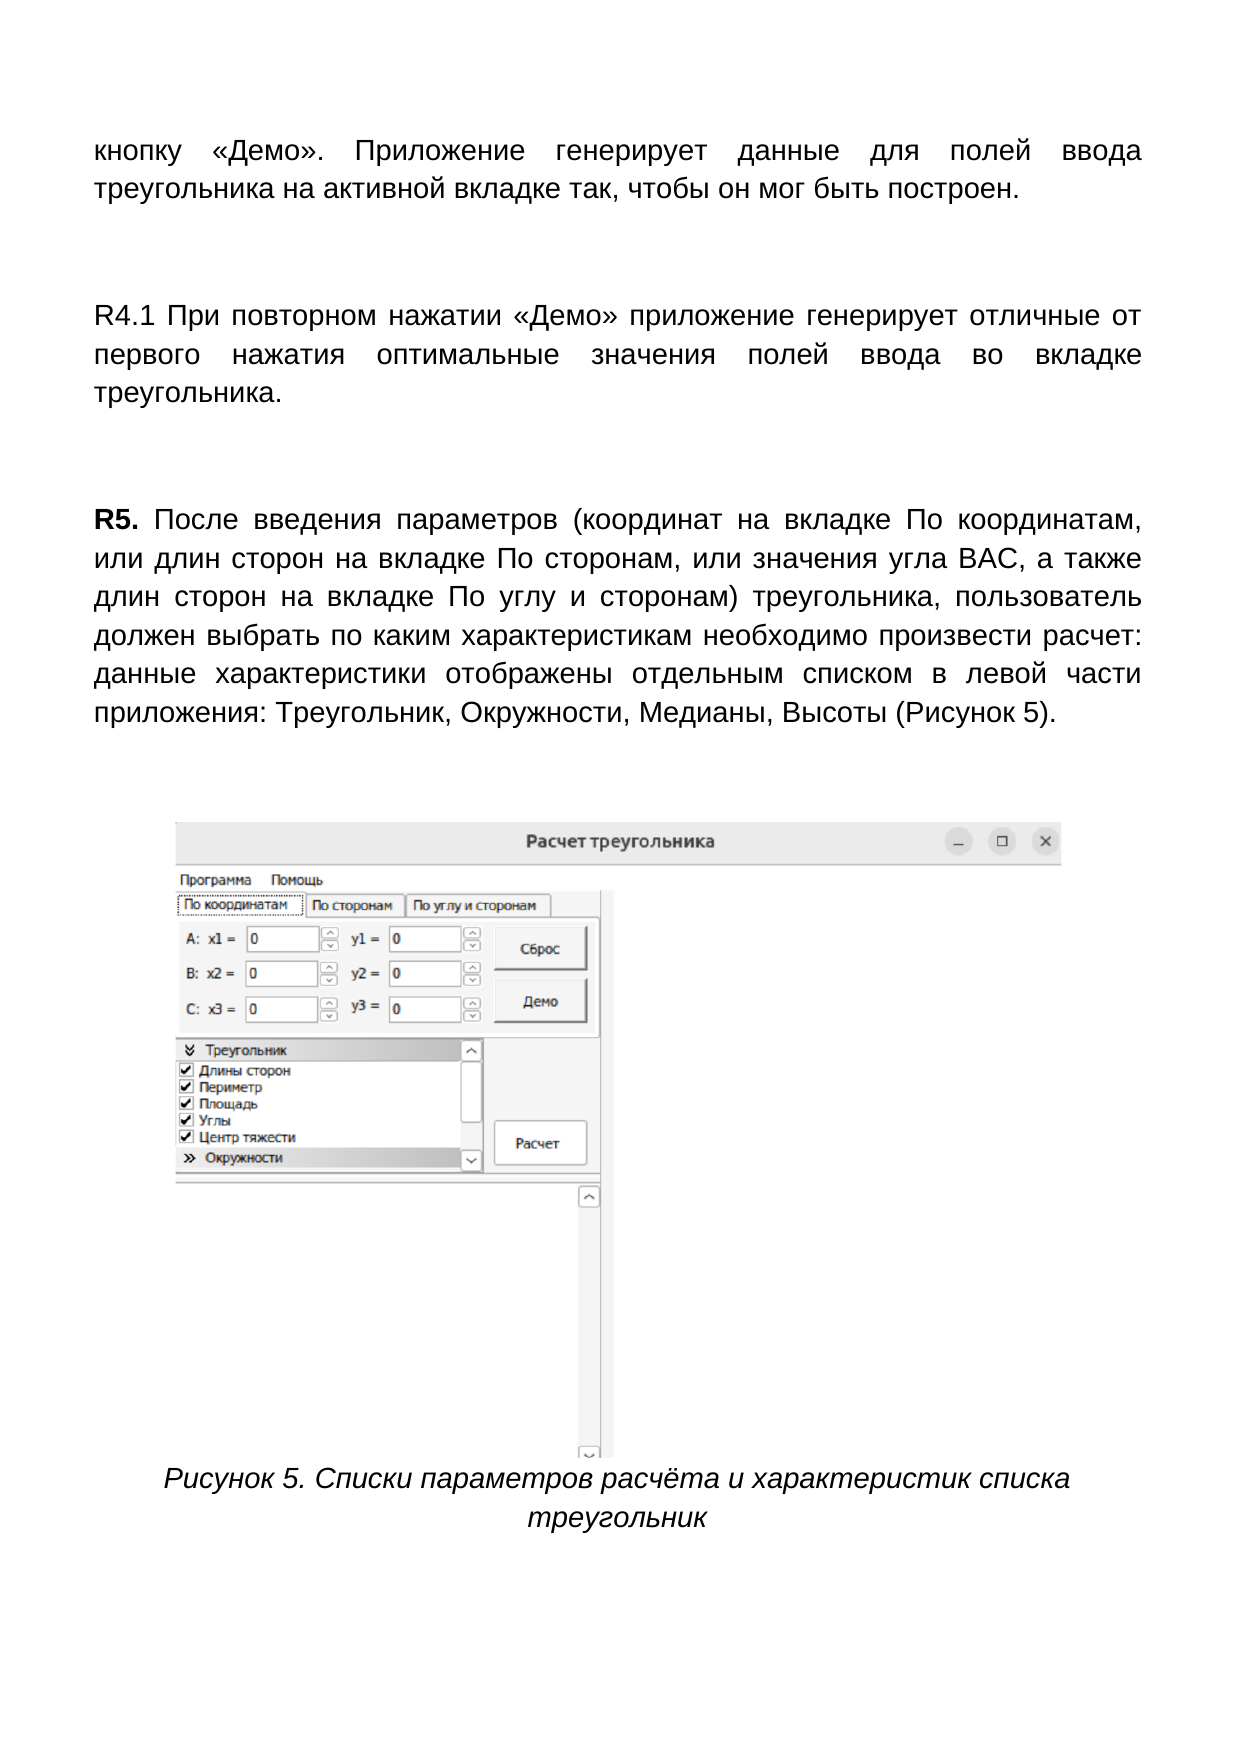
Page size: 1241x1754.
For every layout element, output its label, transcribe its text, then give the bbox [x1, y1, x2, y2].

picture [175, 822, 1062, 1458]
text R5. После введения параметров (координат на вкладке По координатам, или длин сторон на вкладке По сторонам, или значения угла BAC, а также длин сторон на вкладке По углу и сторонам) треугольника, пользователь должен выбрать по каким характеристикам необходимо произвести расчет: данные характеристики отображены отдельным списком в левой части приложения: Треугольник, Окружности, Медианы, Высоты (Рисунок 5). [94, 502, 1143, 729]
text Рисунок 5. Списки параметров расчёта и характеристик списка треугольник [94, 1461, 1143, 1533]
text R4.1 При повторном нажатии «Демо» приложение генерирует отличные от первого нажатия оптимальные значения полей ввода во вкладке треугольника. [94, 298, 1143, 409]
